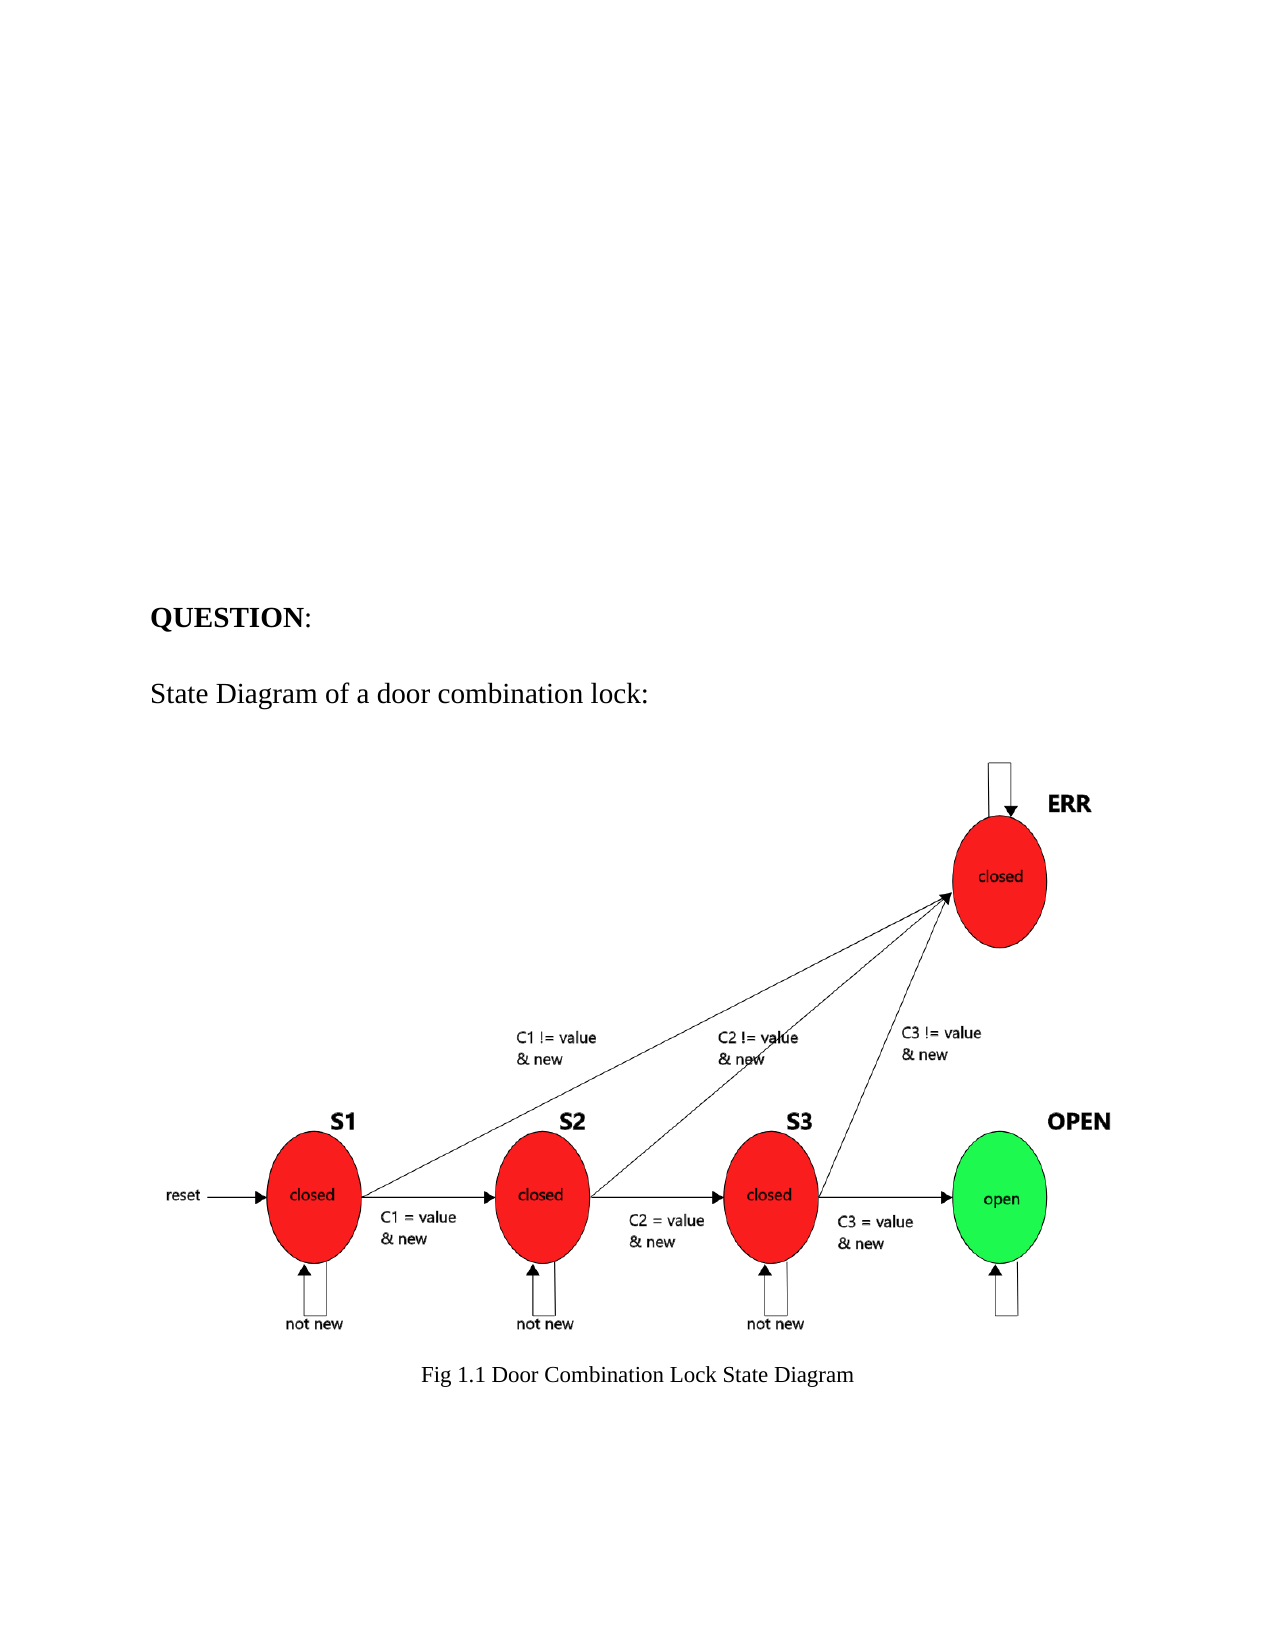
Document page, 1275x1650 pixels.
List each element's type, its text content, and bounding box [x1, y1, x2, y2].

picture [150, 751, 1125, 1358]
text QUESTION: [150, 600, 1125, 633]
text Fig 1.1 Door Combination Lock State Diagram [150, 1361, 1125, 1388]
text State Diagram of a door combination lock: [150, 676, 1125, 709]
